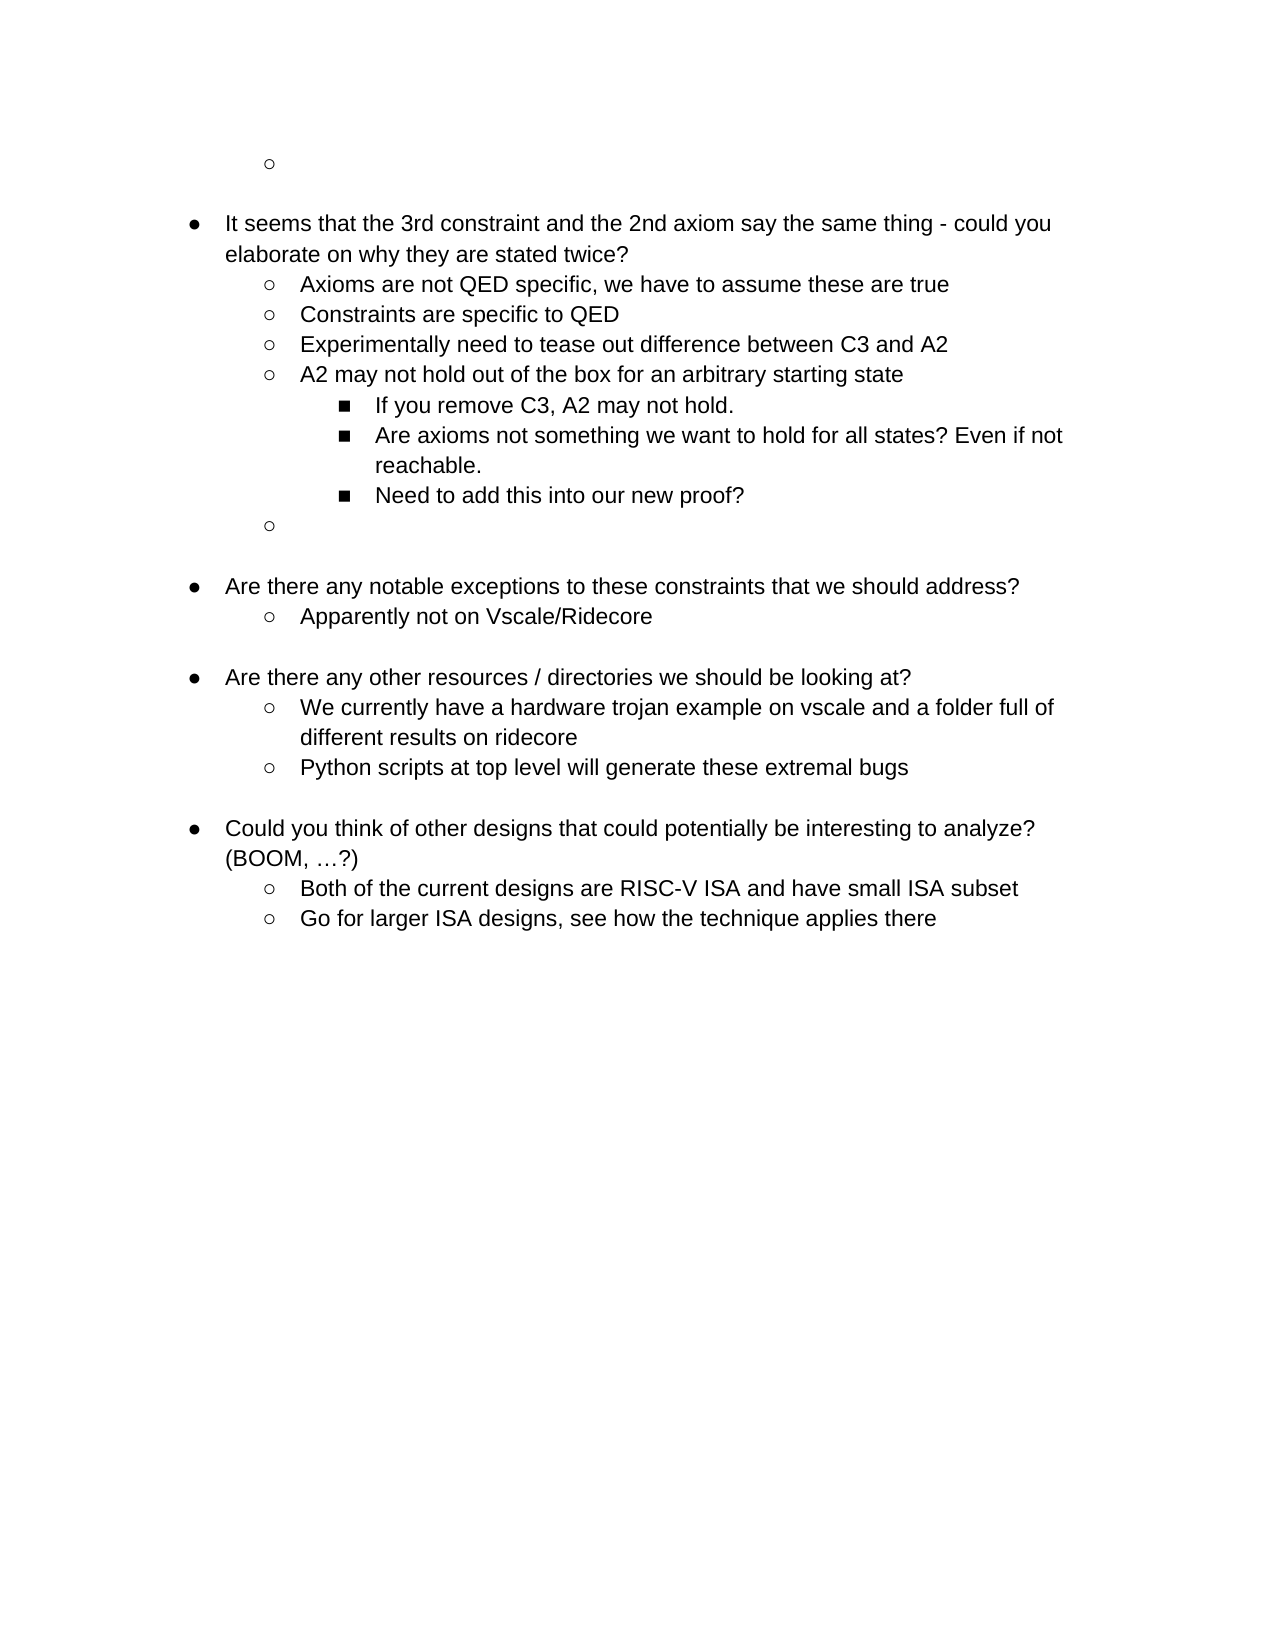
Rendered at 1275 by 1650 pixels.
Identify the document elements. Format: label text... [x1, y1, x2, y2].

list Are axioms not something we want to hold for all states? Even if not reachable. [337, 422, 1125, 478]
list Need to add this into our new proof? [337, 482, 1125, 509]
list Experimentally need to tease out difference between C3 and A2 [262, 331, 1125, 358]
list Are there any other resources / directories we should be looking at? [187, 663, 1125, 690]
list Axioms are not QED specific, we have to assume these are true [262, 271, 1125, 297]
list Apparently not on Vscale/Ridecore [262, 603, 1125, 660]
list Could you think of other designs that could potentially be interesting to analyze? (BOOM, …?) [187, 814, 1125, 871]
list Are there any notable exceptions to these constraints that we should address? [187, 573, 1125, 599]
list We currently have a hardware trojan example on vscale and a folder full of different results on ridecore [262, 694, 1125, 750]
list Python scripts at top level will generate these extremal bugs [262, 754, 1125, 811]
list Go for larger ISA designs, see how the technique applies there [262, 905, 1125, 932]
list It seems that the 3rd constraint and the 2nd axiom say the same thing - could you elaborate on why they are stated twice? [187, 210, 1125, 267]
list Both of the current designs are RISC-V ISA and have small ISA subset [262, 875, 1125, 901]
list If you remove C3, A2 may not hold. [337, 392, 1125, 418]
list A2 may not hold out of the box for an arbitrary starting state [262, 361, 1125, 388]
list Constraints are specific to QED [262, 301, 1125, 327]
